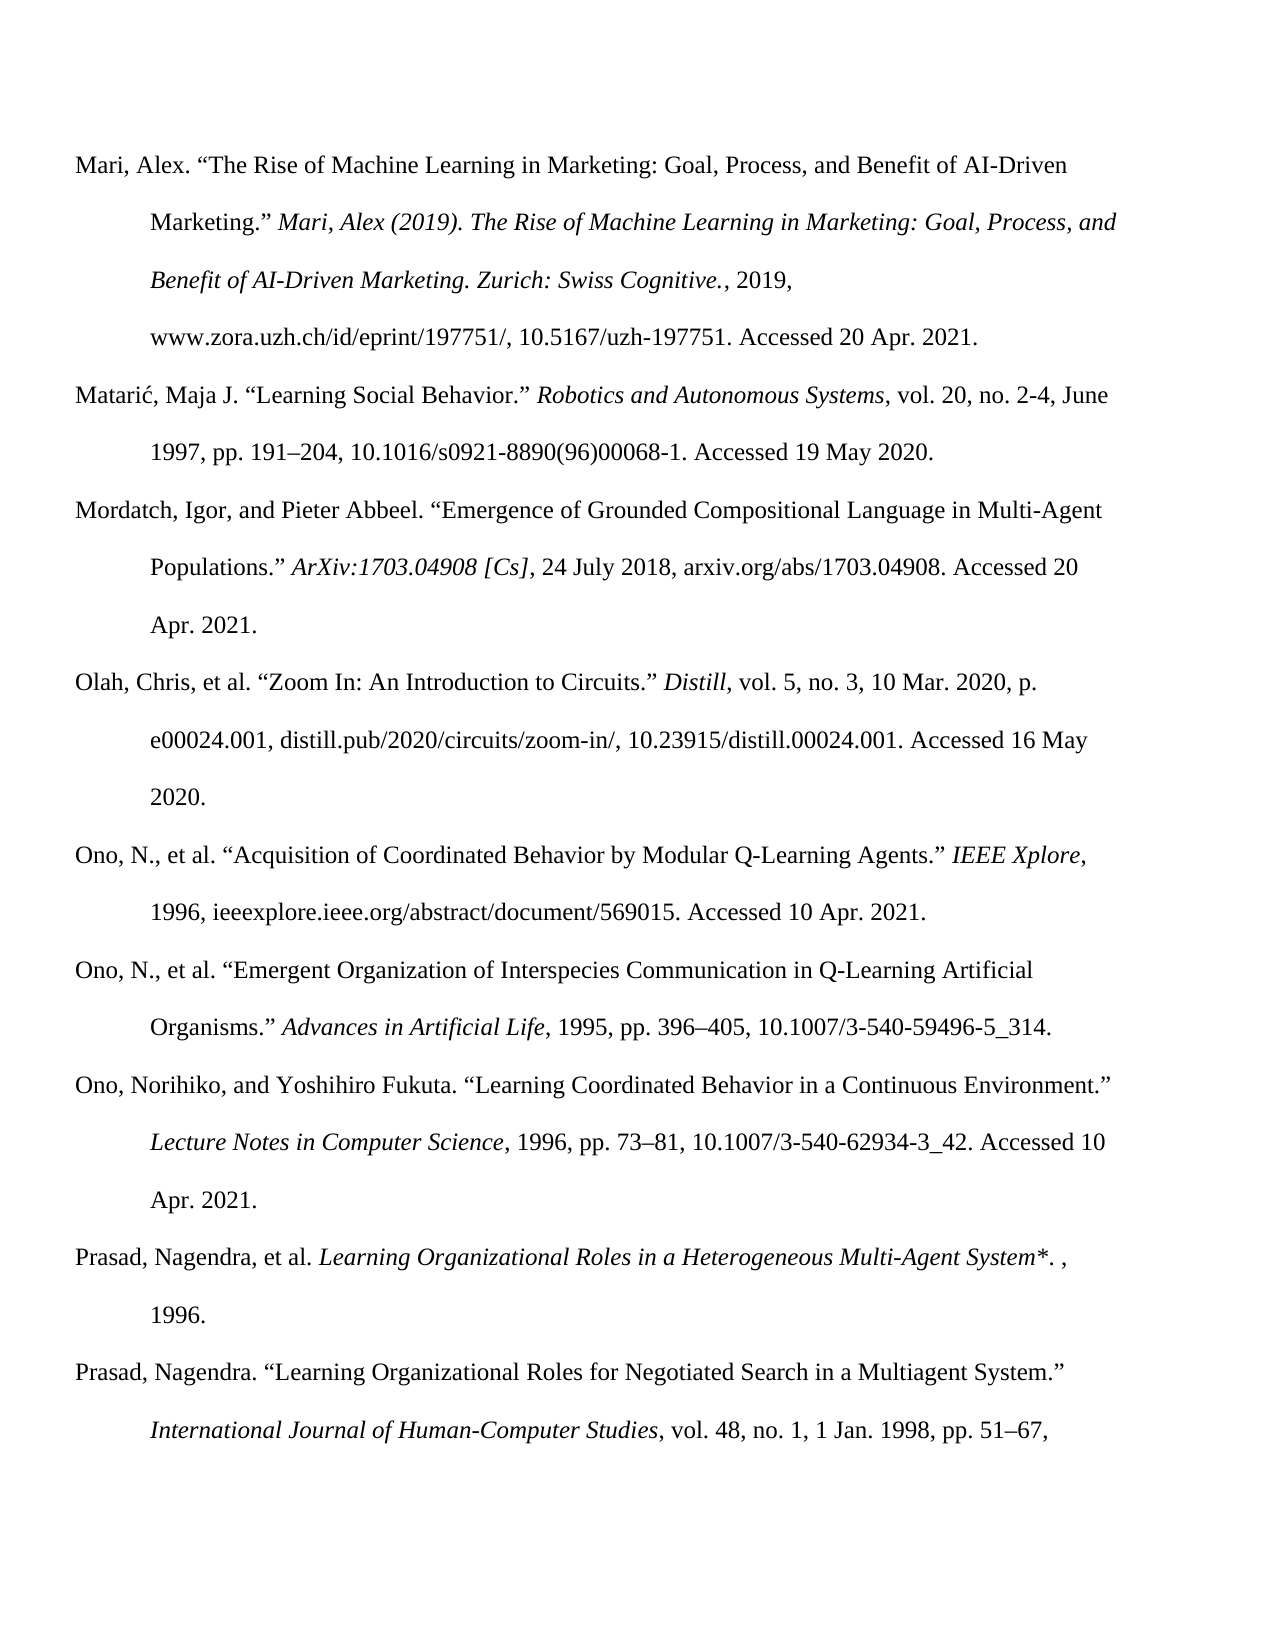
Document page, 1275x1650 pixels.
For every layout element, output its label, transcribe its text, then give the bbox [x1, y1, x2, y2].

text Mari, Alex. “The Rise of Machine Learning in Marketing: Goal, Process, and Benefit of AI-Driven Marketing.” Mari, Alex (2019). The Rise of Machine Learning in Marketing: Goal, Process, and Benefit of AI-Driven Marketing. Zurich: Swiss Cognitive., 2019, www.zora.uzh.ch/id/eprint/197751/, 10.5167/uzh-197751. Accessed 20 Apr. 2021. [75, 150, 1125, 351]
text Prasad, Nagendra, et al. Learning Organizational Roles in a Heterogeneous Multi-Agent System*. , 1996. [75, 1242, 1125, 1329]
text Ono, N., et al. “Emergent Organization of Interspecies Communication in Q-Learning Artificial Organisms.” Advances in Artificial Life, 1995, pp. 396–405, 10.1007/3-540-59496-5_314. [75, 955, 1125, 1041]
text Ono, Norihiko, and Yoshihiro Fukuta. “Learning Coordinated Behavior in a Continuous Environment.” Lecture Notes in Computer Science, 1996, pp. 73–81, 10.1007/3-540-62934-3_42. Accessed 10 Apr. 2021. [75, 1070, 1125, 1214]
text Olah, Chris, et al. “Zoom In: An Introduction to Circuits.” Distill, vol. 5, no. 3, 10 Mar. 2020, p. e00024.001, distill.pub/2020/circuits/zoom-in/, 10.23915/distill.00024.001. Accessed 16 May 2020. [75, 667, 1125, 811]
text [75, 1357, 1125, 1444]
text Mordatch, Igor, and Pieter Abbeel. “Emergence of Grounded Compositional Language in Multi-Agent Populations.” ArXiv:1703.04908 [Cs], 24 July 2018, arxiv.org/abs/1703.04908. Accessed 20 Apr. 2021. [75, 495, 1125, 639]
text Ono, N., et al. “Acquisition of Coordinated Behavior by Modular Q-Learning Agents.” IEEE Xplore, 1996, ieeexplore.ieee.org/abstract/document/569015. Accessed 10 Apr. 2021. [75, 840, 1125, 926]
text Matarić, Maja J. “Learning Social Behavior.” Robotics and Autonomous Systems, vol. 20, no. 2-4, June 1997, pp. 191–204, 10.1016/s0921-8890(96)00068-1. Accessed 19 May 2020. [75, 380, 1125, 466]
